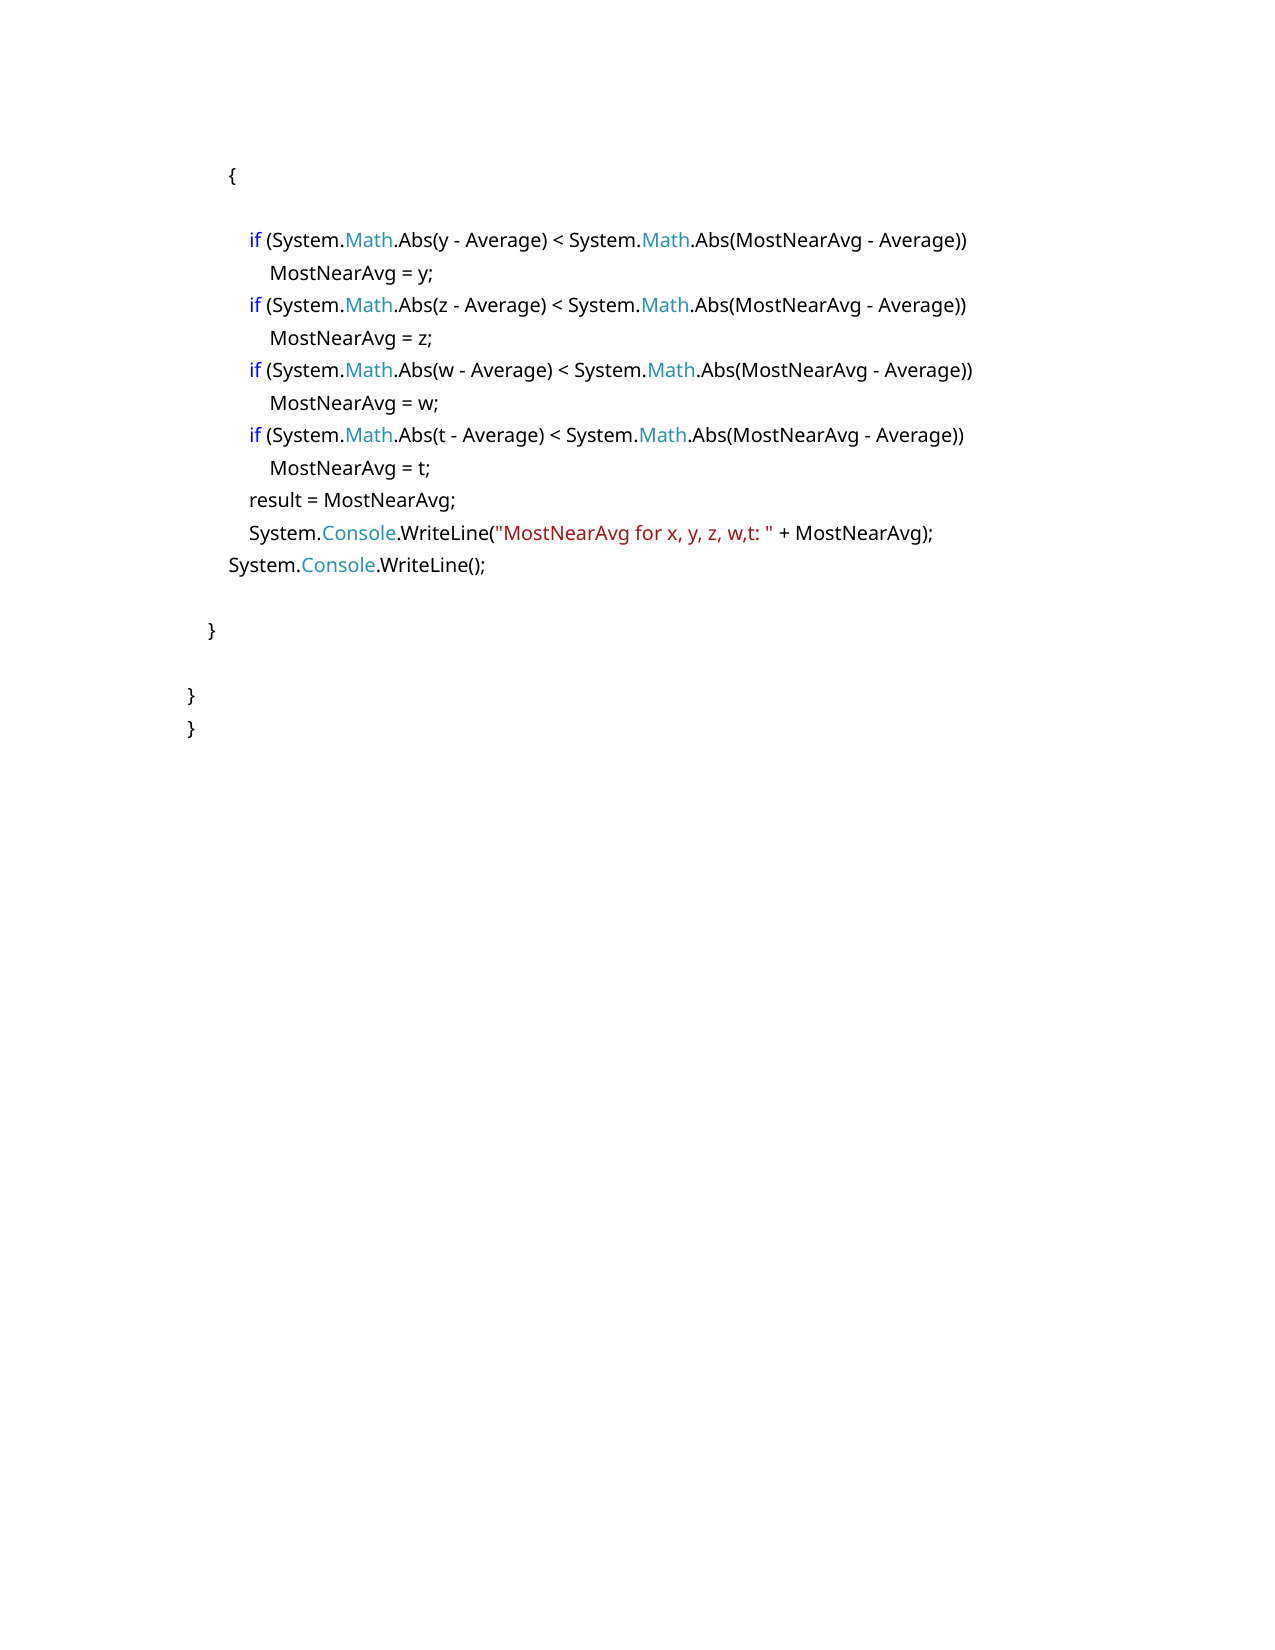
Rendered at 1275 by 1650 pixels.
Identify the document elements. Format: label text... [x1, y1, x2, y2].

text { [187, 159, 1087, 191]
text if (System.Math.Abs(y - Average) < System.Math.Abs(MostNearAvg - Average)) [187, 224, 1087, 256]
text System.Console.WriteLine("MostNearAvg for x, y, z, w,t: " + MostNearAvg); [187, 516, 1087, 549]
text System.Console.WriteLine(); [187, 549, 1087, 581]
text MostNearAvg = w; [187, 386, 1087, 419]
text } [187, 614, 1087, 646]
text MostNearAvg = y; [187, 256, 1087, 289]
text if (System.Math.Abs(w - Average) < System.Math.Abs(MostNearAvg - Average)) [187, 354, 1087, 386]
text result = MostNearAvg; [187, 484, 1087, 516]
text } [187, 679, 1087, 711]
text MostNearAvg = z; [187, 321, 1087, 354]
text MostNearAvg = t; [187, 451, 1087, 484]
text if (System.Math.Abs(z - Average) < System.Math.Abs(MostNearAvg - Average)) [187, 289, 1087, 321]
text } [187, 711, 1087, 744]
text if (System.Math.Abs(t - Average) < System.Math.Abs(MostNearAvg - Average)) [187, 419, 1087, 451]
